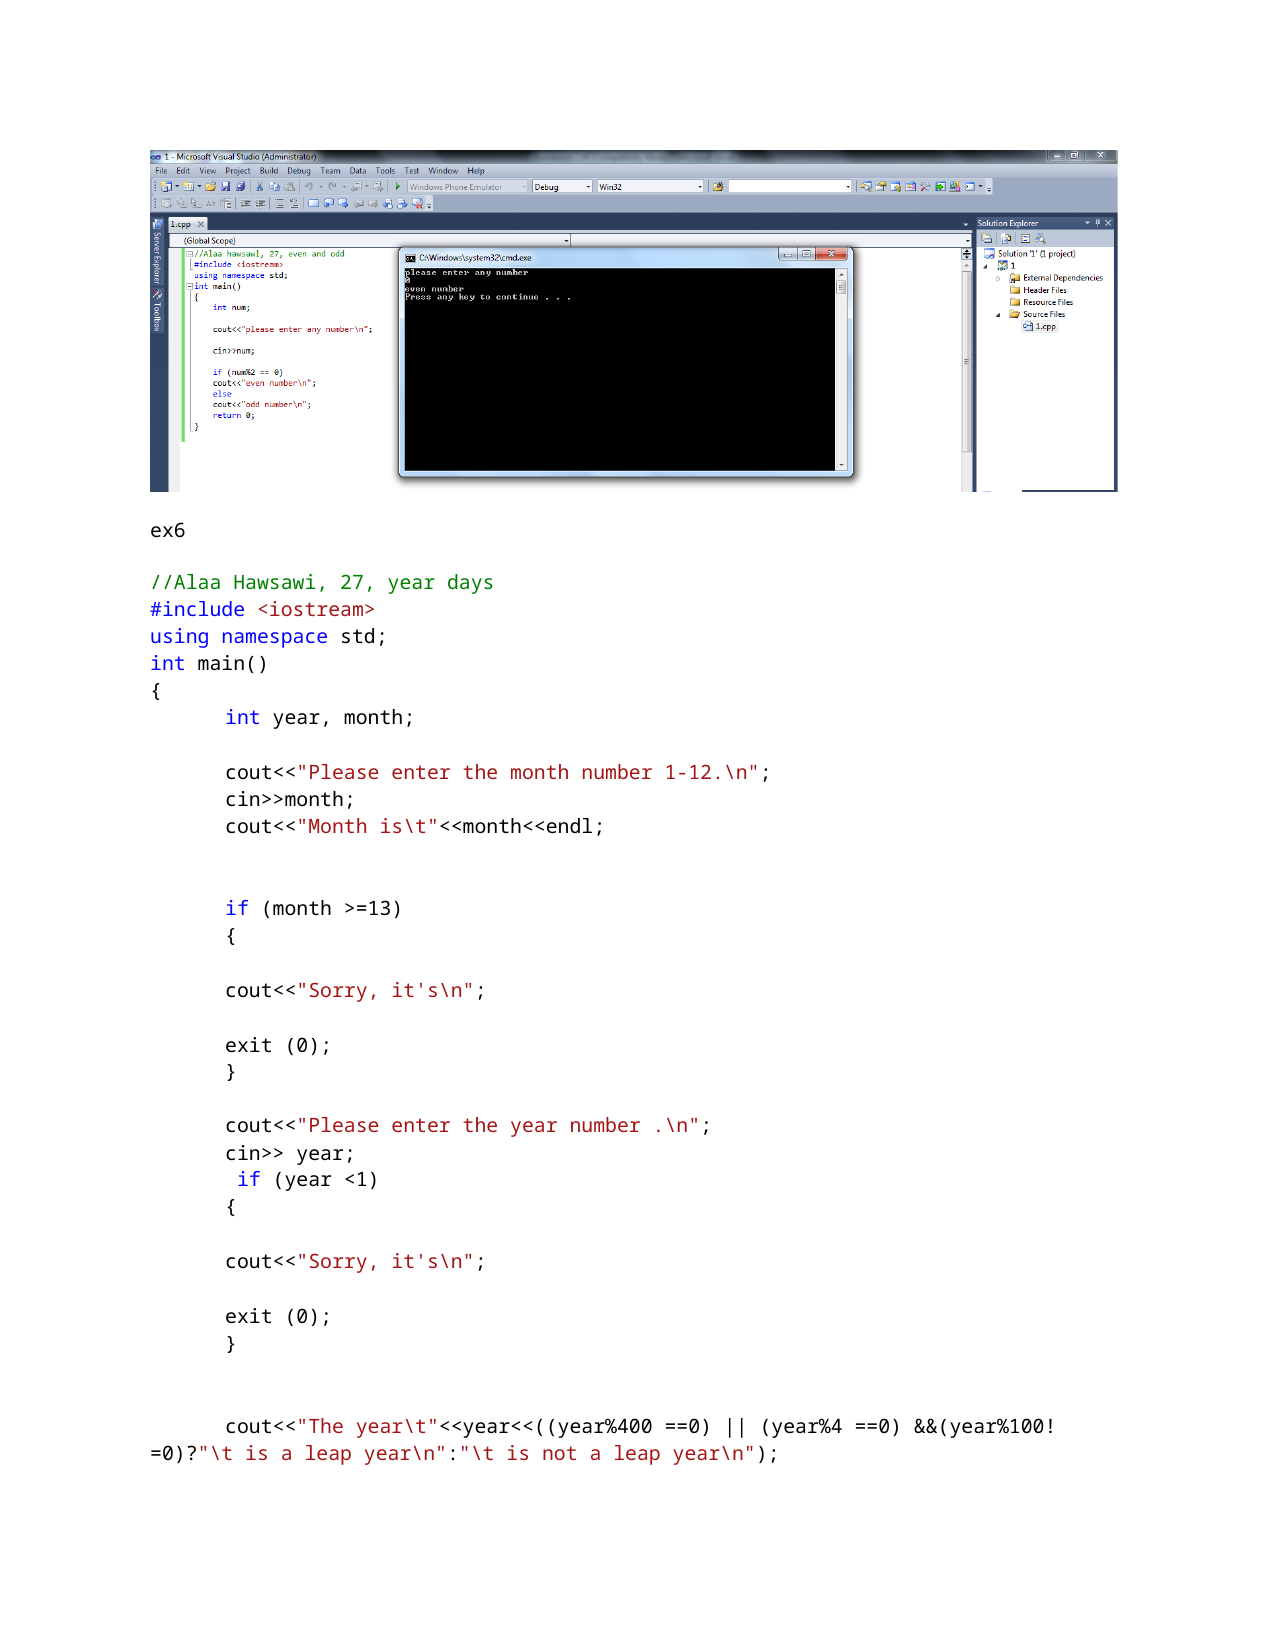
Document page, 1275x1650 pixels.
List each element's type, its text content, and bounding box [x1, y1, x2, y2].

text int main() [150, 649, 1125, 676]
text if (month >=13) [150, 894, 1125, 921]
text //Alaa Hawsawi, 27, year days [150, 568, 1125, 595]
text cout<<"Please enter the year number .\n"; [150, 1112, 1125, 1139]
text int year, month; [150, 703, 1125, 730]
text cout<<"Sorry, it's\n"; [150, 1248, 1125, 1275]
text if (year <1) [150, 1166, 1125, 1193]
text cout<<"Month is\t"<<month<<endl; [150, 812, 1125, 839]
text using namespace std; [150, 622, 1125, 649]
text exit (0); [150, 1031, 1125, 1058]
text { [150, 676, 1125, 703]
text } [150, 1330, 1125, 1357]
text cout<<"The year\t"<<year<<((year%400 ==0) || (year%4 ==0) &&(year%100!=0)?"\t is a leap year\n":"\t is not a leap year\n"); [150, 1413, 1125, 1467]
text cout<<"Sorry, it's\n"; [150, 976, 1125, 1003]
text { [150, 921, 1125, 948]
text } [150, 1058, 1125, 1085]
text ex6 [150, 516, 1125, 543]
text { [150, 1193, 1125, 1220]
text cin>> year; [150, 1139, 1125, 1166]
picture [150, 150, 1118, 492]
text cin>>month; [150, 785, 1125, 812]
text exit (0); [150, 1303, 1125, 1330]
text cout<<"Please enter the month number 1-12.\n"; [150, 758, 1125, 785]
text #include <iostream> [150, 595, 1125, 622]
